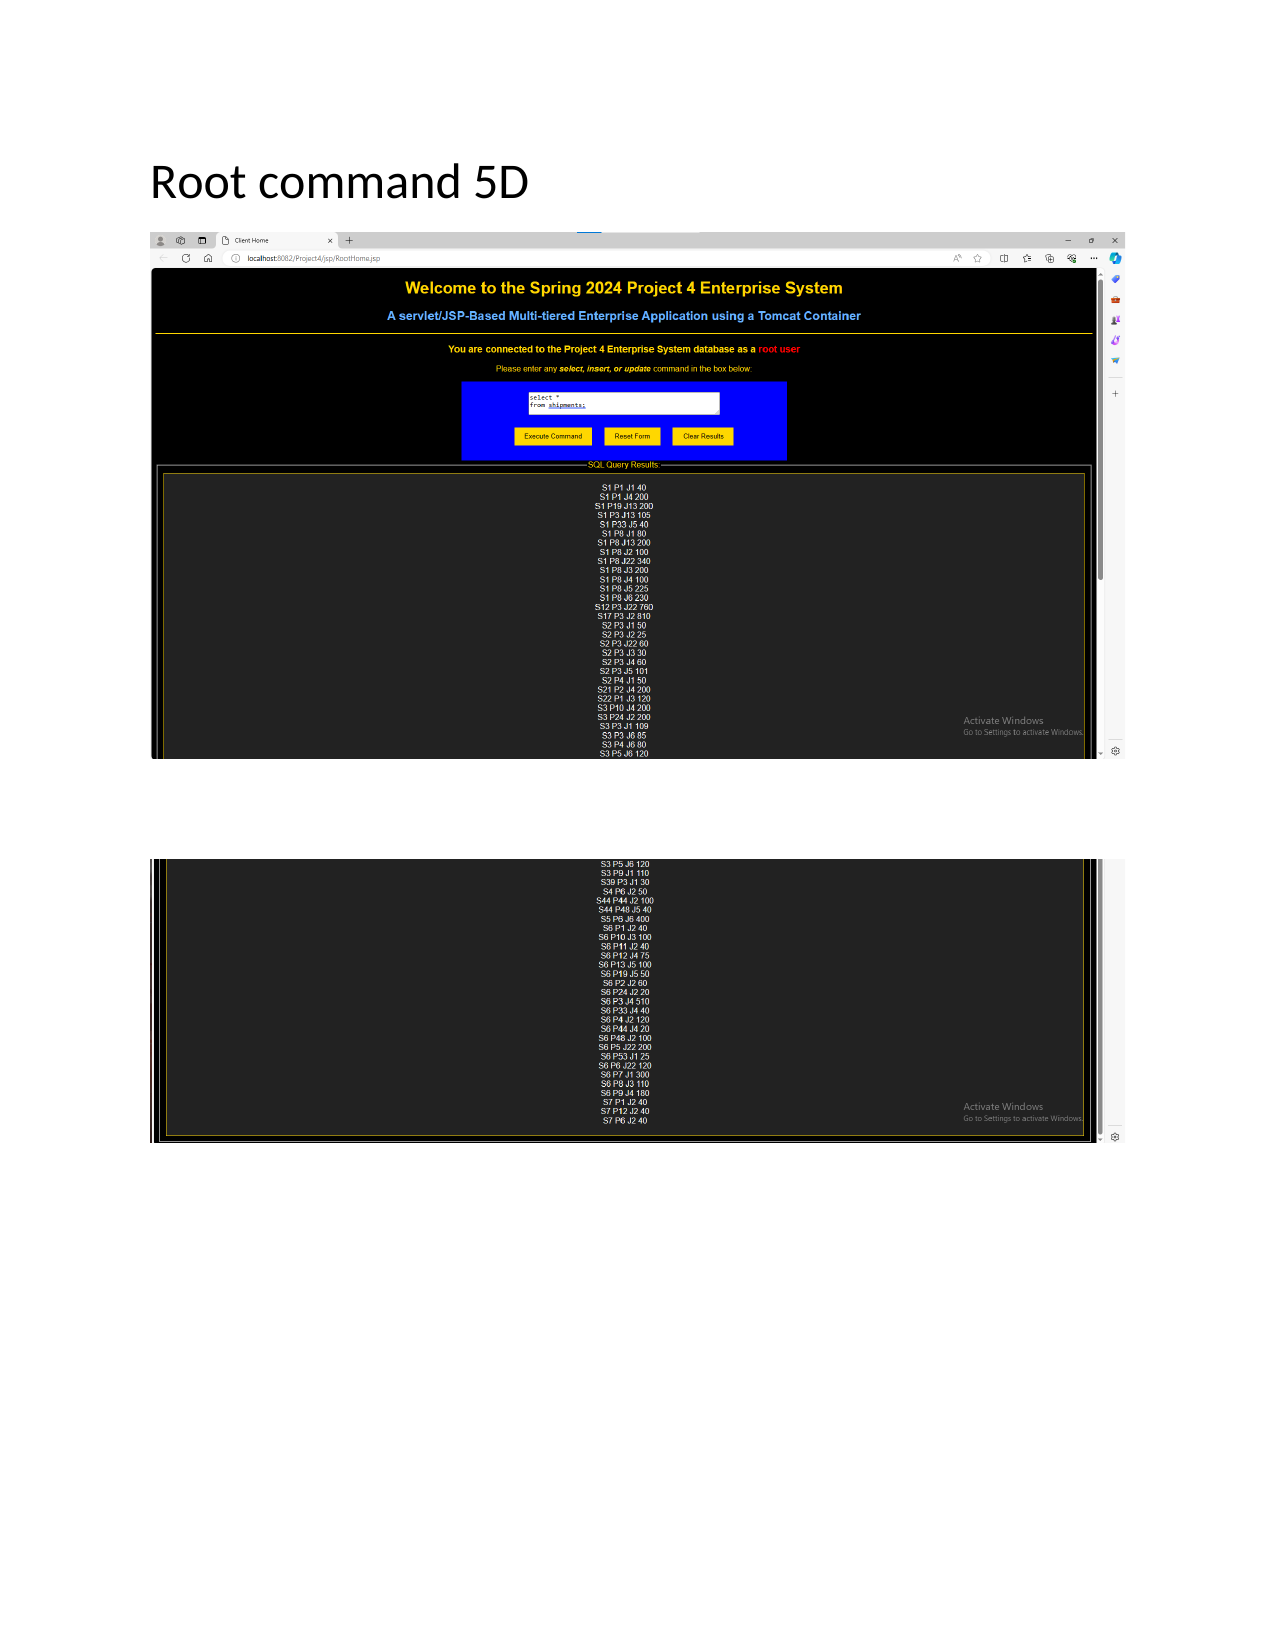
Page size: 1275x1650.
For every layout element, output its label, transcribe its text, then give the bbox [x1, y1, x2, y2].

picture [150, 232, 1125, 759]
picture [150, 859, 1125, 1143]
text Root command 5D [150, 150, 1125, 211]
